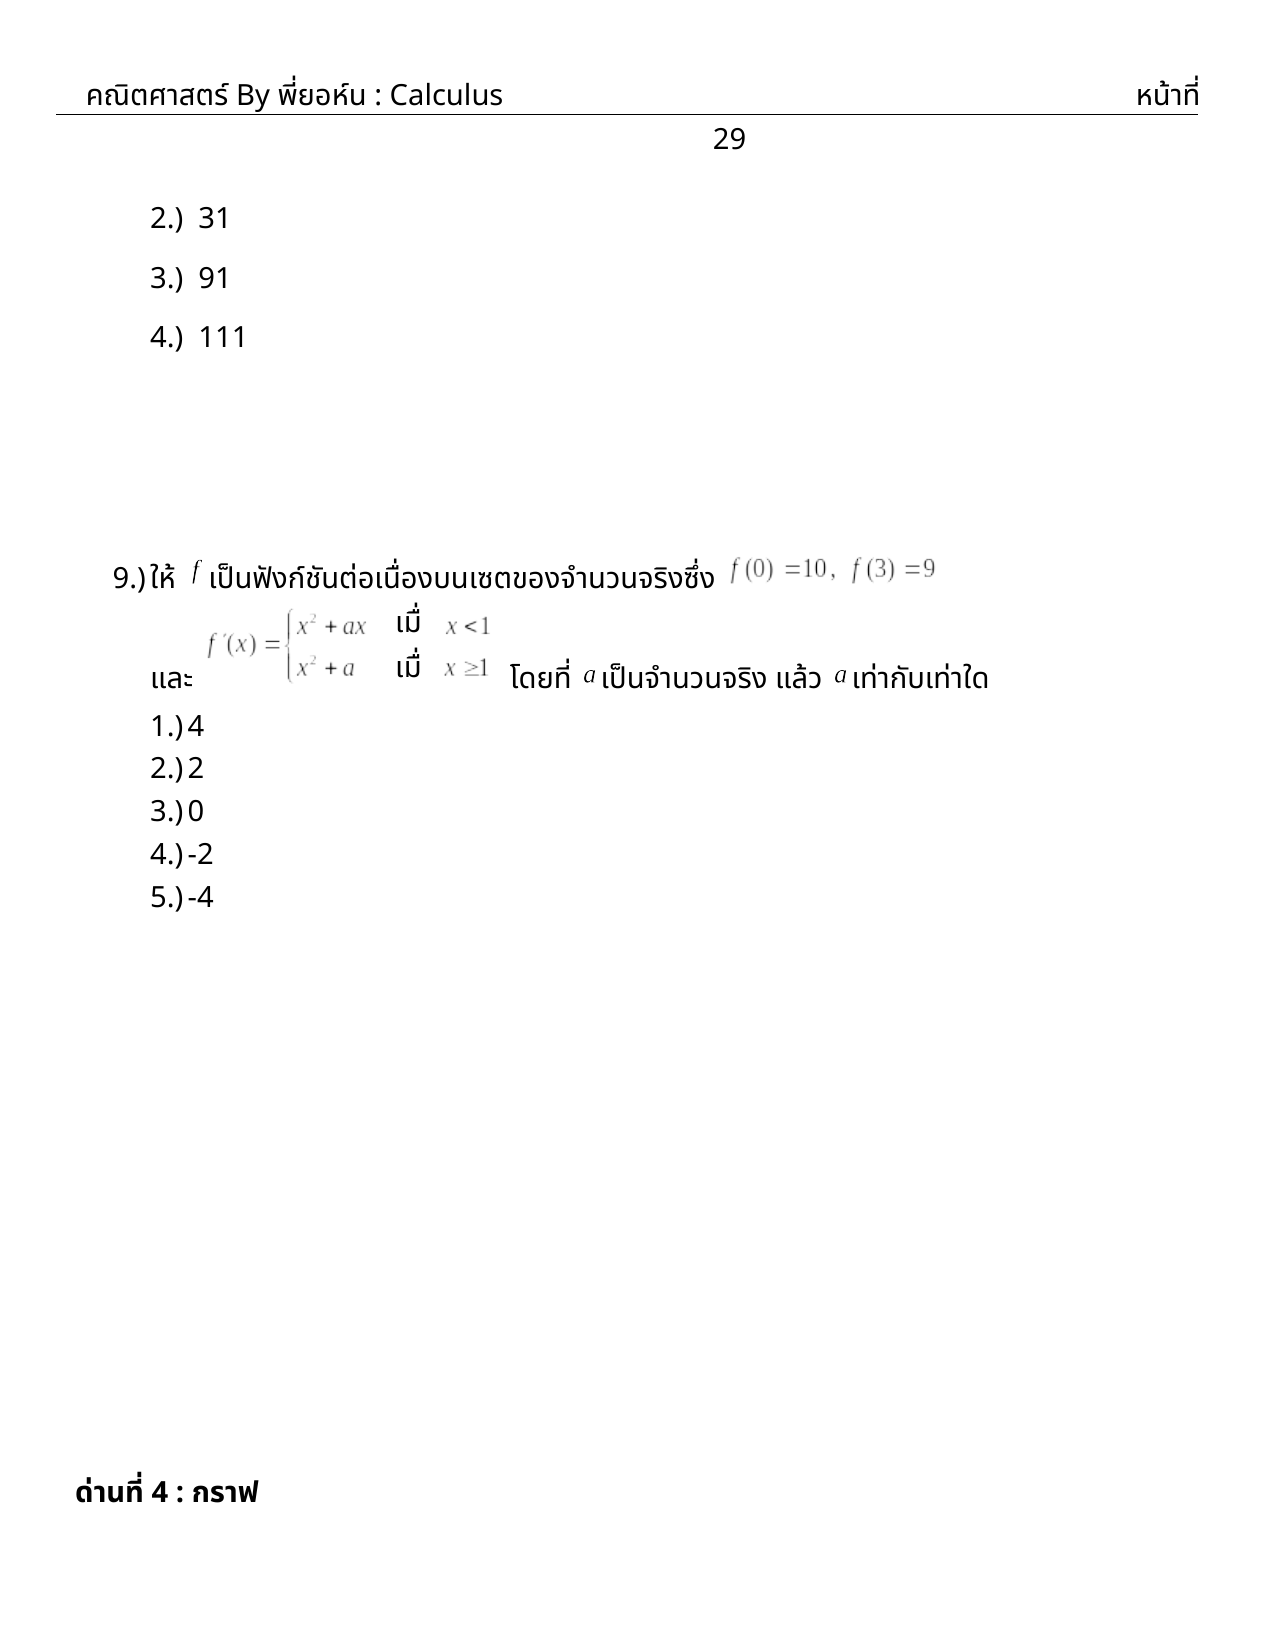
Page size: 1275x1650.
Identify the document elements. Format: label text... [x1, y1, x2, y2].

list 0 [150, 791, 1200, 830]
text 3.) 91 [75, 257, 1200, 297]
list 2 [150, 748, 1200, 787]
text 4.) 111 [75, 316, 1200, 356]
list -2 [150, 833, 1200, 873]
list -4 [150, 876, 1200, 916]
list ให้ เป็นฟังก์ชันต่อเนื่องบนเซตของจำนวนจริงซึ่ง [112, 554, 1200, 601]
list และ โดยที่ เป็นจำนวนจริง แล้ว เท่ากับเท่าใด [150, 605, 1200, 702]
text ด่านที่ 4 : กราฟ [75, 1471, 1200, 1515]
text 2.) 31 [75, 197, 1200, 237]
list 4 [150, 705, 1200, 745]
